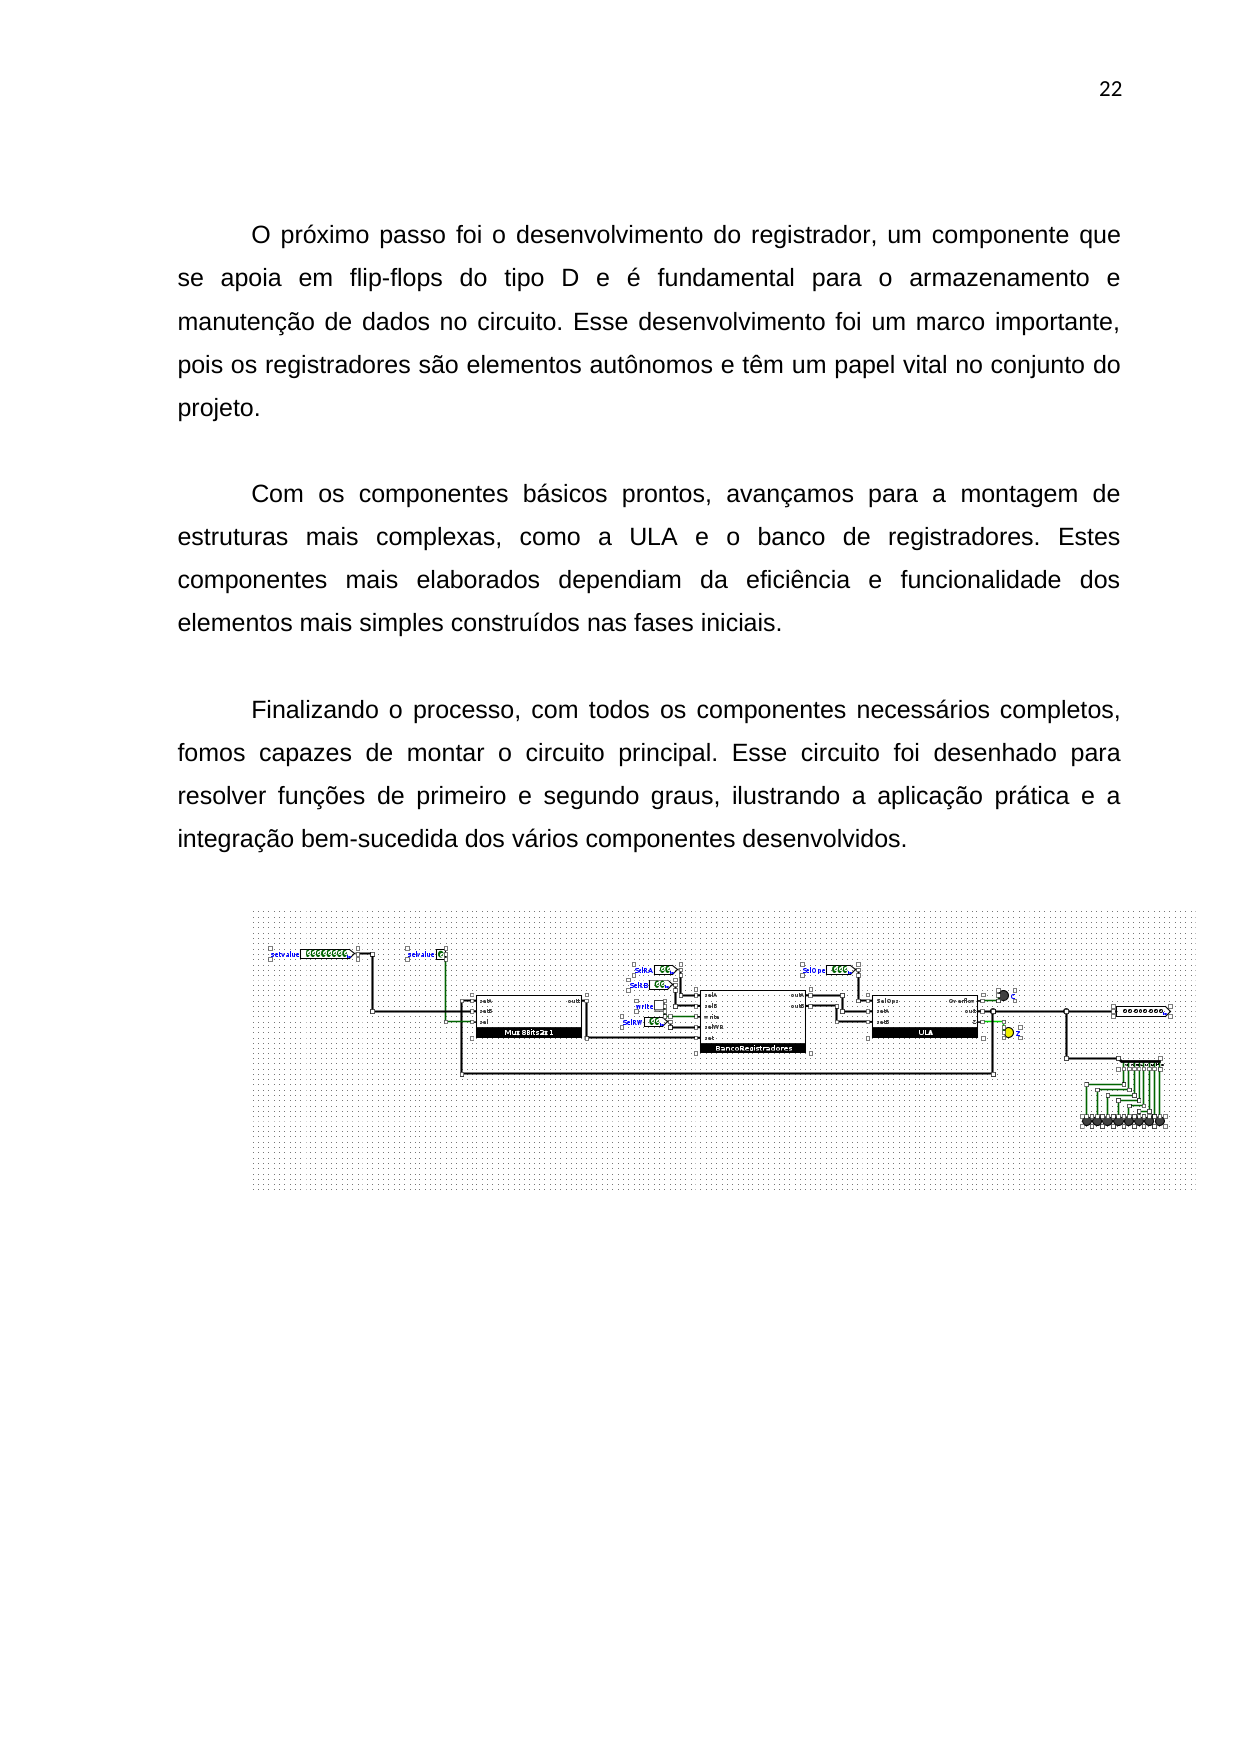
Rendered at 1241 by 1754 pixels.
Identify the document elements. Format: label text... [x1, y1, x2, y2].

text O próximo passo foi o desenvolvimento do registrador, um componente que se apoia em flip-flops do tipo D e é fundamental para o armazenamento e manutenção de dados no circuito. Esse desenvolvimento foi um marco importante, pois os registradores são elementos autônomos e têm um papel vital no conjunto do projeto. [177, 220, 1122, 422]
text Com os componentes básicos prontos, avançamos para a montagem de estruturas mais complexas, como a ULA e o banco de registradores. Estes componentes mais elaborados dependiam da eficiência e funcionalidade dos elementos mais simples construídos nas fases iniciais. [177, 479, 1122, 637]
picture [251, 910, 1196, 1192]
text Finalizando o processo, com todos os componentes necessários completos, fomos capazes de montar o circuito principal. Esse circuito foi desenhado para resolver funções de primeiro e segundo graus, ilustrando a aplicação prática e a integração bem-sucedida dos vários componentes desenvolvidos. [177, 695, 1122, 853]
